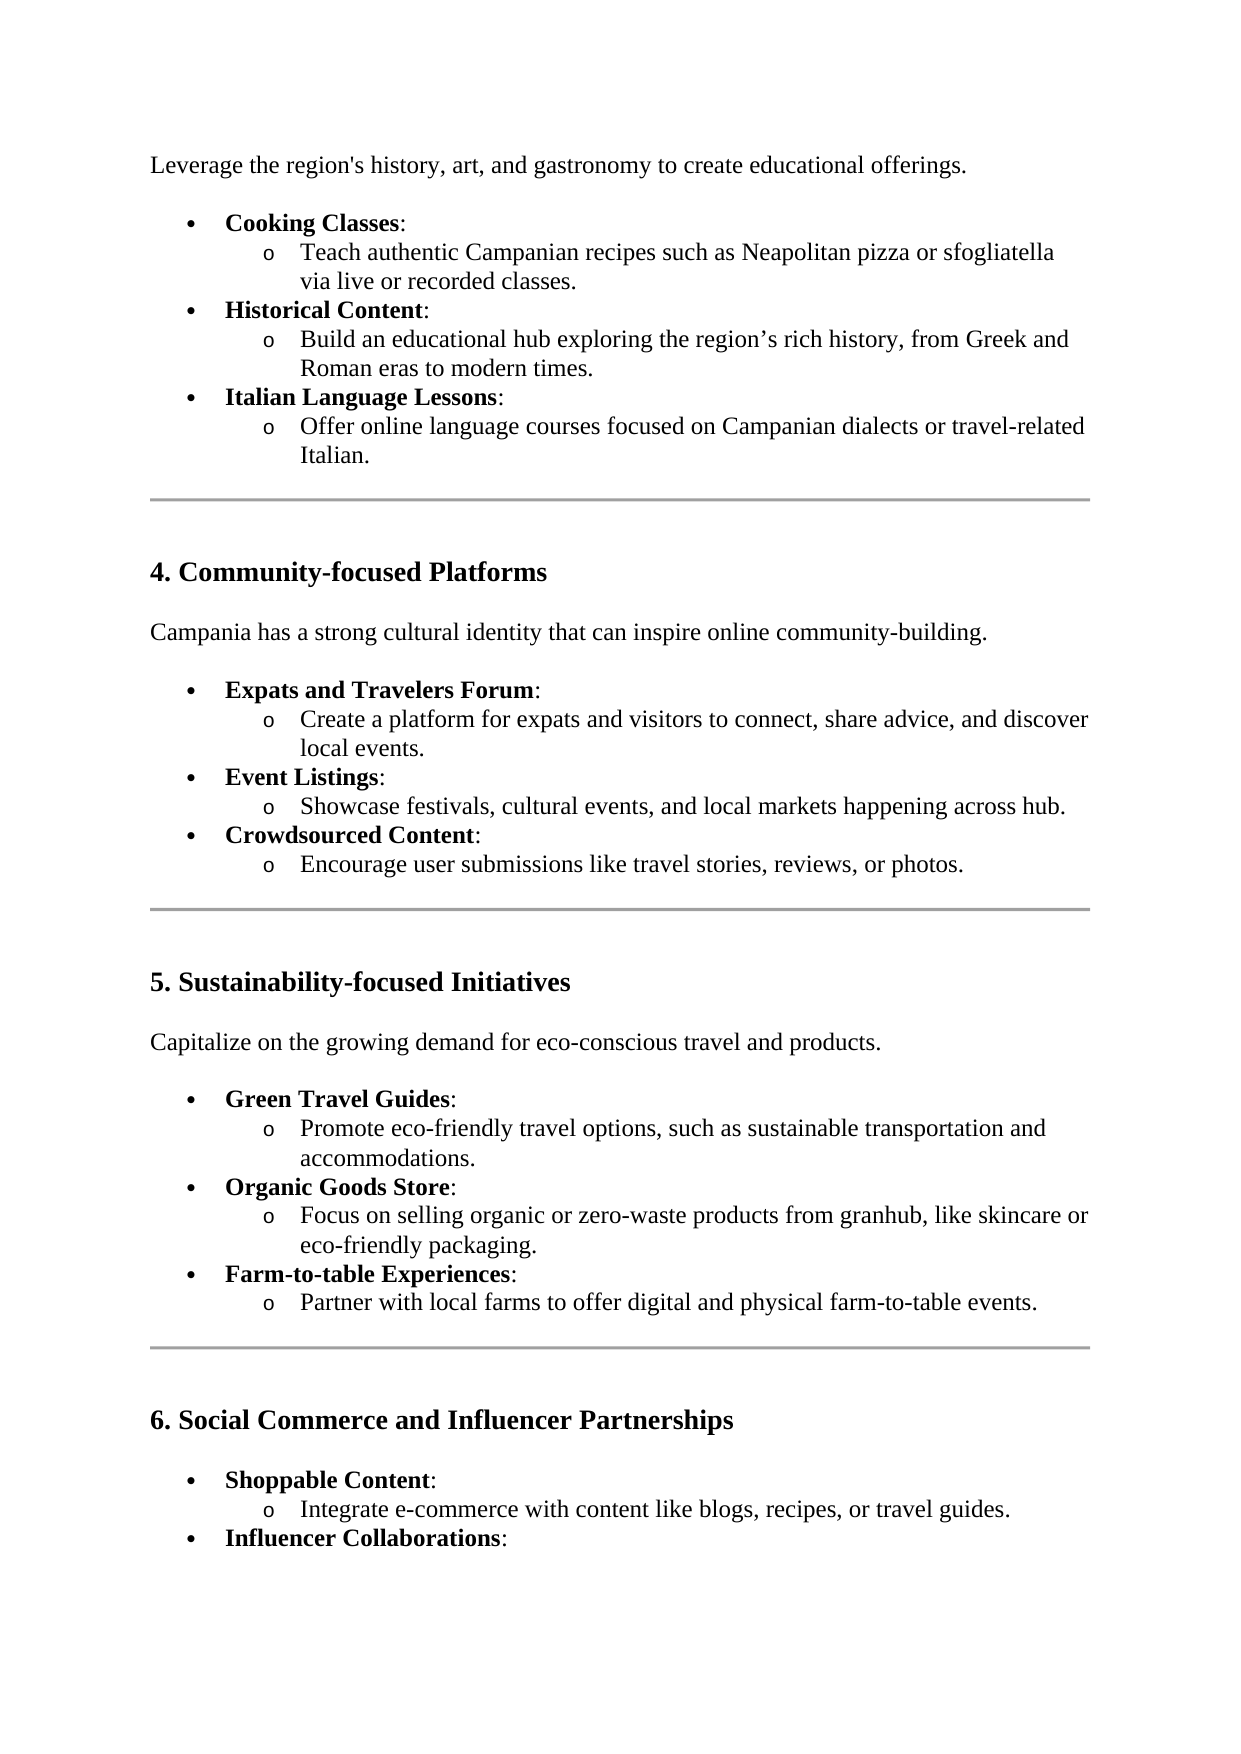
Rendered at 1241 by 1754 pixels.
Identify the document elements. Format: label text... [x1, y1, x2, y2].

list Shoppable Content: [187, 1465, 1090, 1494]
list Historical Content: [187, 295, 1090, 324]
text 6. Social Commerce and Influencer Partnerships [150, 1403, 1090, 1436]
text Leverage the region's history, art, and gastronomy to create educational offerings. [150, 150, 1090, 179]
list Farm-to-table Experiences: [187, 1259, 1090, 1287]
list Create a platform for expats and visitors to connect, share advice, and discover local events. [262, 704, 1090, 762]
list Expats and Travelers Forum: [187, 675, 1090, 704]
list Focus on selling organic or zero-waste products from granhub, like skincare or eco-friendly packaging. [262, 1200, 1090, 1259]
list Organic Goods Store: [187, 1172, 1090, 1200]
list Cooking Classes: [187, 208, 1090, 237]
list Integrate e-commerce with content like blogs, recipes, or travel guides. [262, 1494, 1090, 1523]
list Crowdsourced Content: [187, 820, 1090, 849]
list Green Travel Guides: [187, 1084, 1090, 1113]
text 5. Sustainability-focused Initiatives [150, 965, 1090, 997]
list Showcase festivals, cultural events, and local markets happening across hub. [262, 791, 1090, 820]
text Capitalize on the growing demand for eco-conscious travel and products. [150, 1027, 1090, 1055]
list Partner with local farms to offer digital and physical farm-to-table events. [262, 1287, 1090, 1317]
list Influencer Collaborations: [187, 1523, 1090, 1552]
list Offer online language courses focused on Campanian dialects or travel-related Italian. [262, 411, 1090, 469]
list Italian Language Lessons: [187, 382, 1090, 411]
text Campania has a strong cultural identity that can inspire online community-building. [150, 617, 1090, 646]
list Build an educational hub exploring the region’s rich history, from Greek and Roman eras to modern times. [262, 324, 1090, 382]
list Encourage user submissions like travel stories, reviews, or photos. [262, 849, 1090, 879]
list Event Listings: [187, 762, 1090, 791]
list Teach authentic Campanian recipes such as Neapolitan pizza or sfogliatella via live or recorded classes. [262, 237, 1090, 295]
list Promote eco-friendly travel options, such as sustainable transportation and accommodations. [262, 1113, 1090, 1172]
text 4. Community-focused Platforms [150, 556, 1090, 588]
